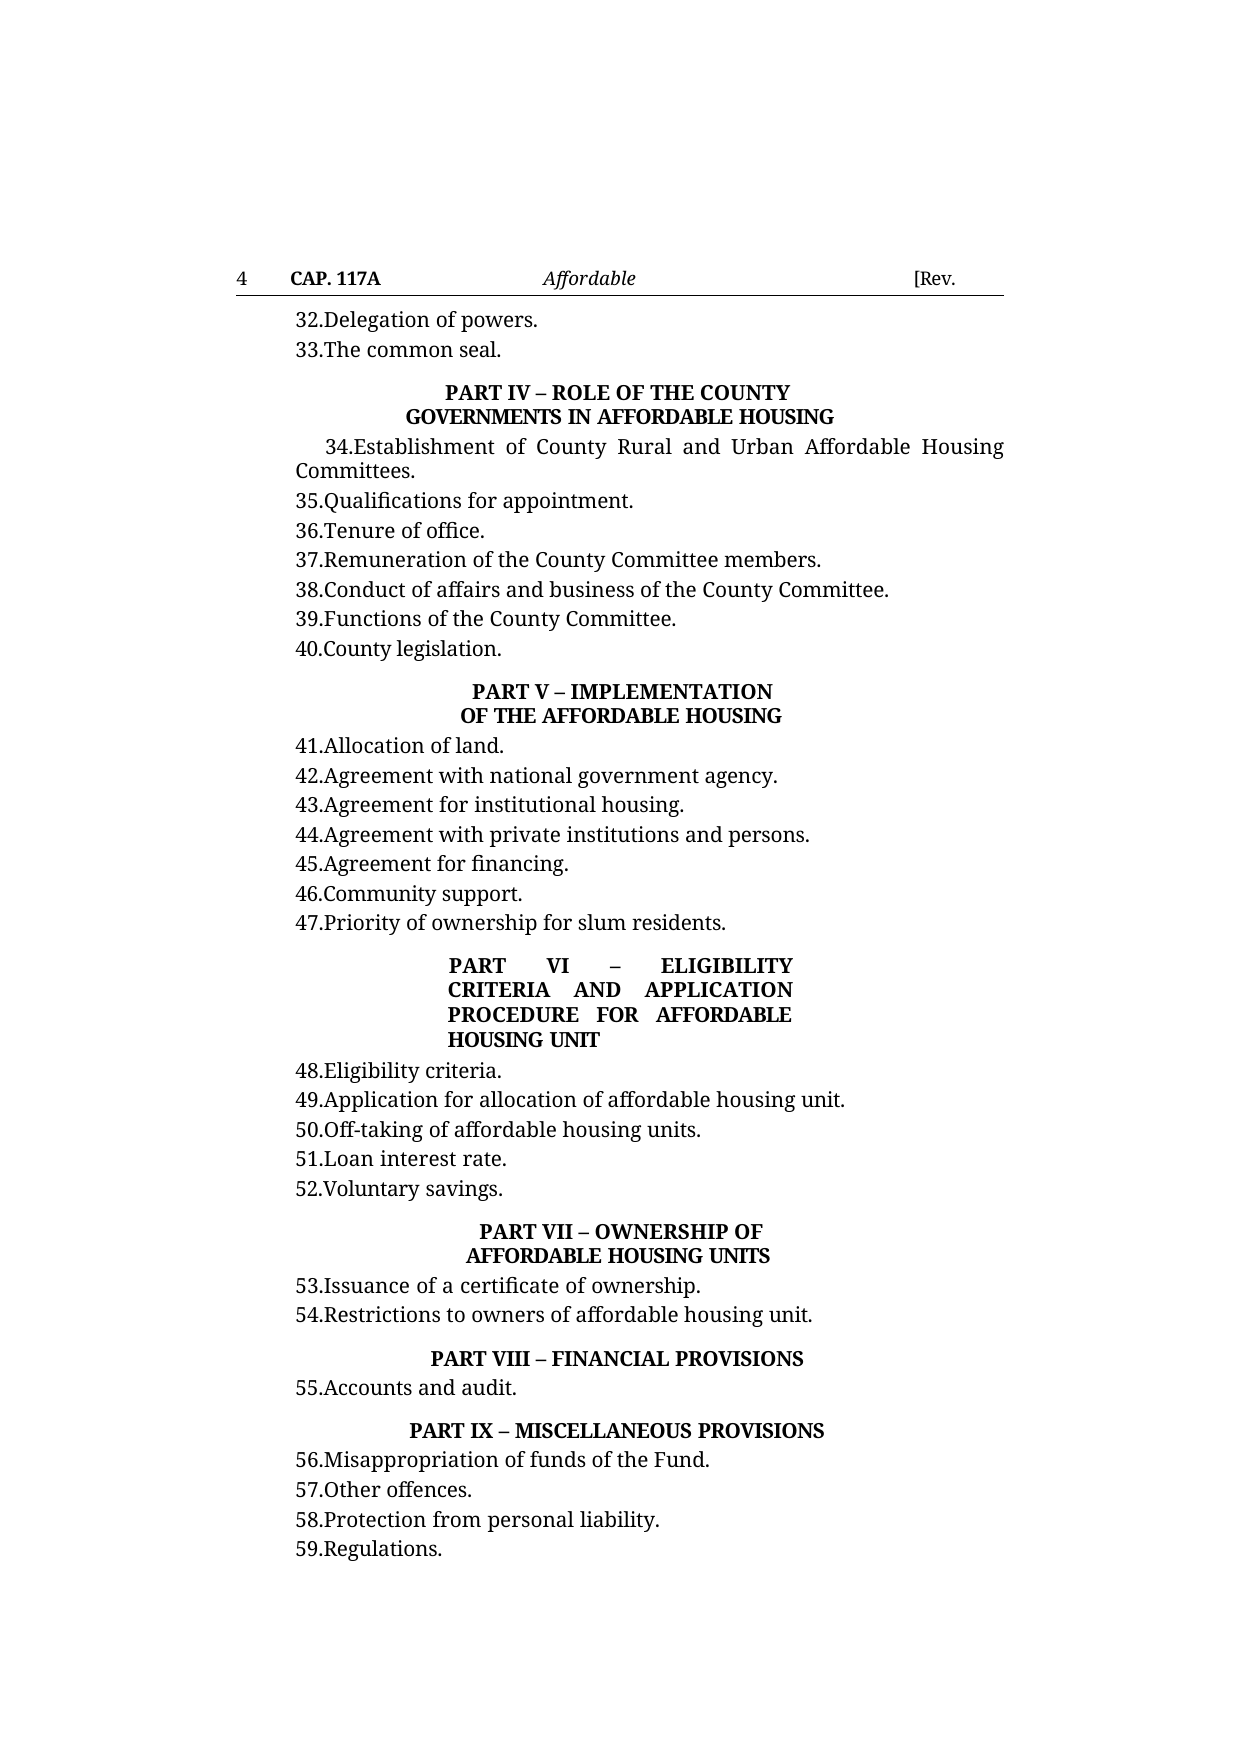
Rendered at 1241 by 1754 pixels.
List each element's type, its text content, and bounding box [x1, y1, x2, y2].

list Agreement for institutional housing. [295, 790, 1065, 819]
list Eligibility criteria. [295, 1056, 1065, 1084]
list The common seal. [295, 335, 1065, 363]
list Restrictions to owners of affordable housing unit. [295, 1301, 1065, 1329]
list Conduct of affairs and business of the County Committee. [295, 575, 1065, 603]
list Remuneration of the County Committee members. [295, 546, 1065, 574]
subtitle PART IX – MISCELLANEOUS PROVISIONS [361, 1416, 874, 1444]
list Regulations. [295, 1534, 1065, 1563]
list Accounts and audit. [295, 1373, 1065, 1402]
list Misappropriation of funds of the Fund. [295, 1446, 1065, 1474]
list Qualiﬁcations for appointment. [295, 487, 1065, 515]
list Priority of ownership for slum residents. [295, 908, 1065, 937]
list Tenure of ofﬁce. [295, 516, 1065, 544]
subtitle PART VII – OWNERSHIP OF AFFORDABLE HOUSING UNITS [466, 1219, 801, 1269]
list Voluntary savings. [295, 1174, 1065, 1202]
list Issuance of a certiﬁcate of ownership. [295, 1271, 1065, 1299]
subtitle PART V – IMPLEMENTATION OF THE AFFORDABLE HOUSING [460, 679, 801, 729]
list County legislation. [295, 634, 1065, 662]
list Protection from personal liability. [295, 1505, 1065, 1533]
subtitle PART IV – ROLE OF THE COUNTY GOVERNMENTS IN AFFORDABLE HOUSING [397, 381, 838, 431]
list Delegation of powers. [295, 306, 1065, 334]
list Agreement with private institutions and persons. [295, 820, 1065, 848]
list Establishment of County Rural and Urban Affordable Housing Committees. [295, 435, 1004, 485]
list Off-taking of affordable housing units. [295, 1115, 1065, 1143]
subtitle PART VI – ELIGIBILITY CRITERIA AND APPLICATION PROCEDURE FOR AFFORDABLE HOUSING UNIT [447, 954, 793, 1054]
list Functions of the County Committee. [295, 604, 1065, 633]
list Allocation of land. [295, 731, 1065, 760]
subtitle PART VIII – FINANCIAL PROVISIONS [414, 1344, 821, 1372]
list Agreement with national government agency. [295, 761, 1065, 789]
list Loan interest rate. [295, 1144, 1065, 1173]
list Application for allocation of affordable housing unit. [295, 1085, 1065, 1114]
list Agreement for ﬁnancing. [295, 849, 1065, 878]
list Other offences. [295, 1475, 1065, 1504]
list Community support. [295, 879, 1065, 907]
